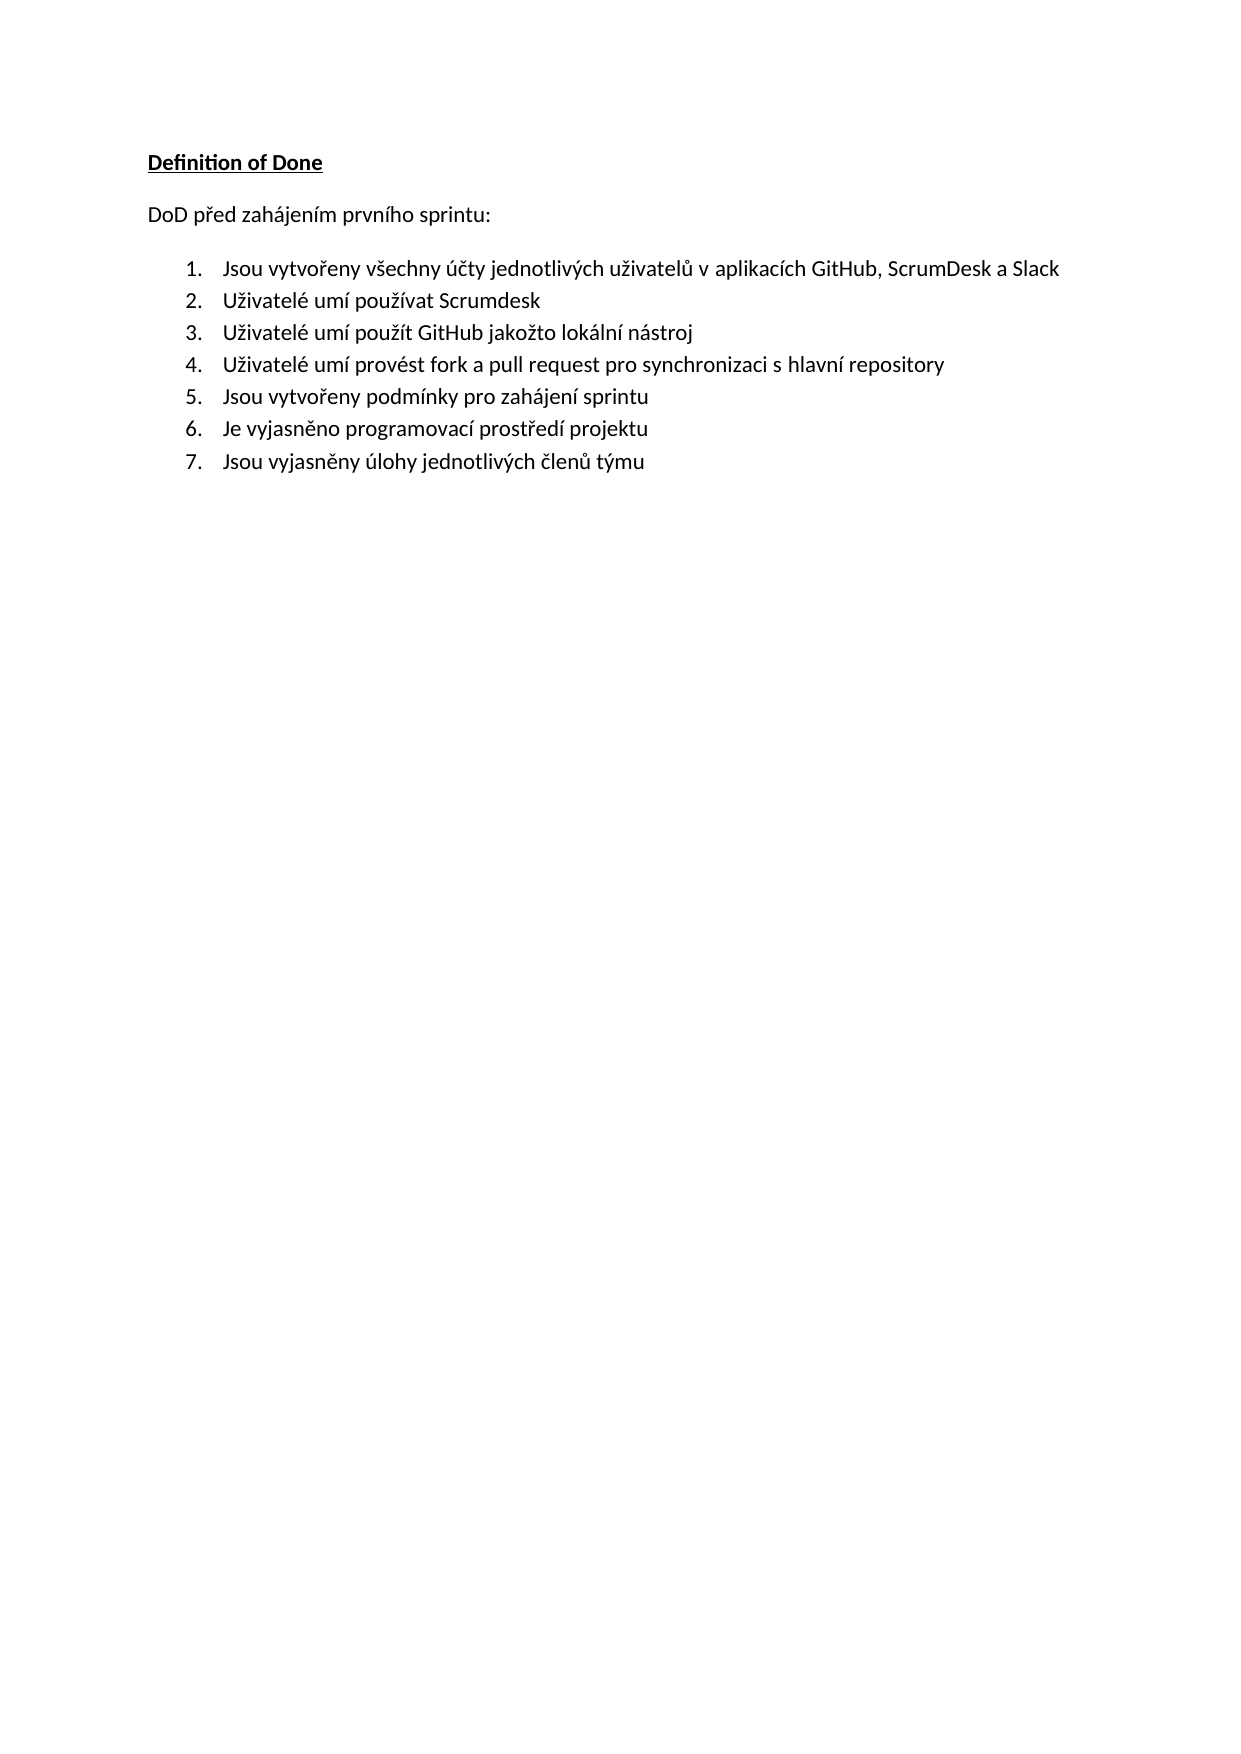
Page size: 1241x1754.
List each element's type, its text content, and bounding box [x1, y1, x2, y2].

list Jsou vytvořeny všechny účty jednotlivých uživatelů v aplikacích GitHub, ScrumDesk a Slack [185, 254, 1093, 282]
list Jsou vytvořeny podmínky pro zahájení sprintu [185, 382, 1093, 410]
list Uživatelé umí používat Scrumdesk [185, 286, 1093, 314]
list Uživatelé umí provést fork a pull request pro synchronizaci s hlavní repository [185, 350, 1093, 378]
text DoD před zahájením prvního sprintu: [148, 201, 1093, 229]
list Uživatelé umí použít GitHub jakožto lokální nástroj [185, 318, 1093, 346]
list Jsou vyjasněny úlohy jednotlivých členů týmu [185, 447, 1093, 475]
list Je vyjasněno programovací prostředí projektu [185, 414, 1093, 443]
text Definition of Done [148, 148, 1093, 176]
